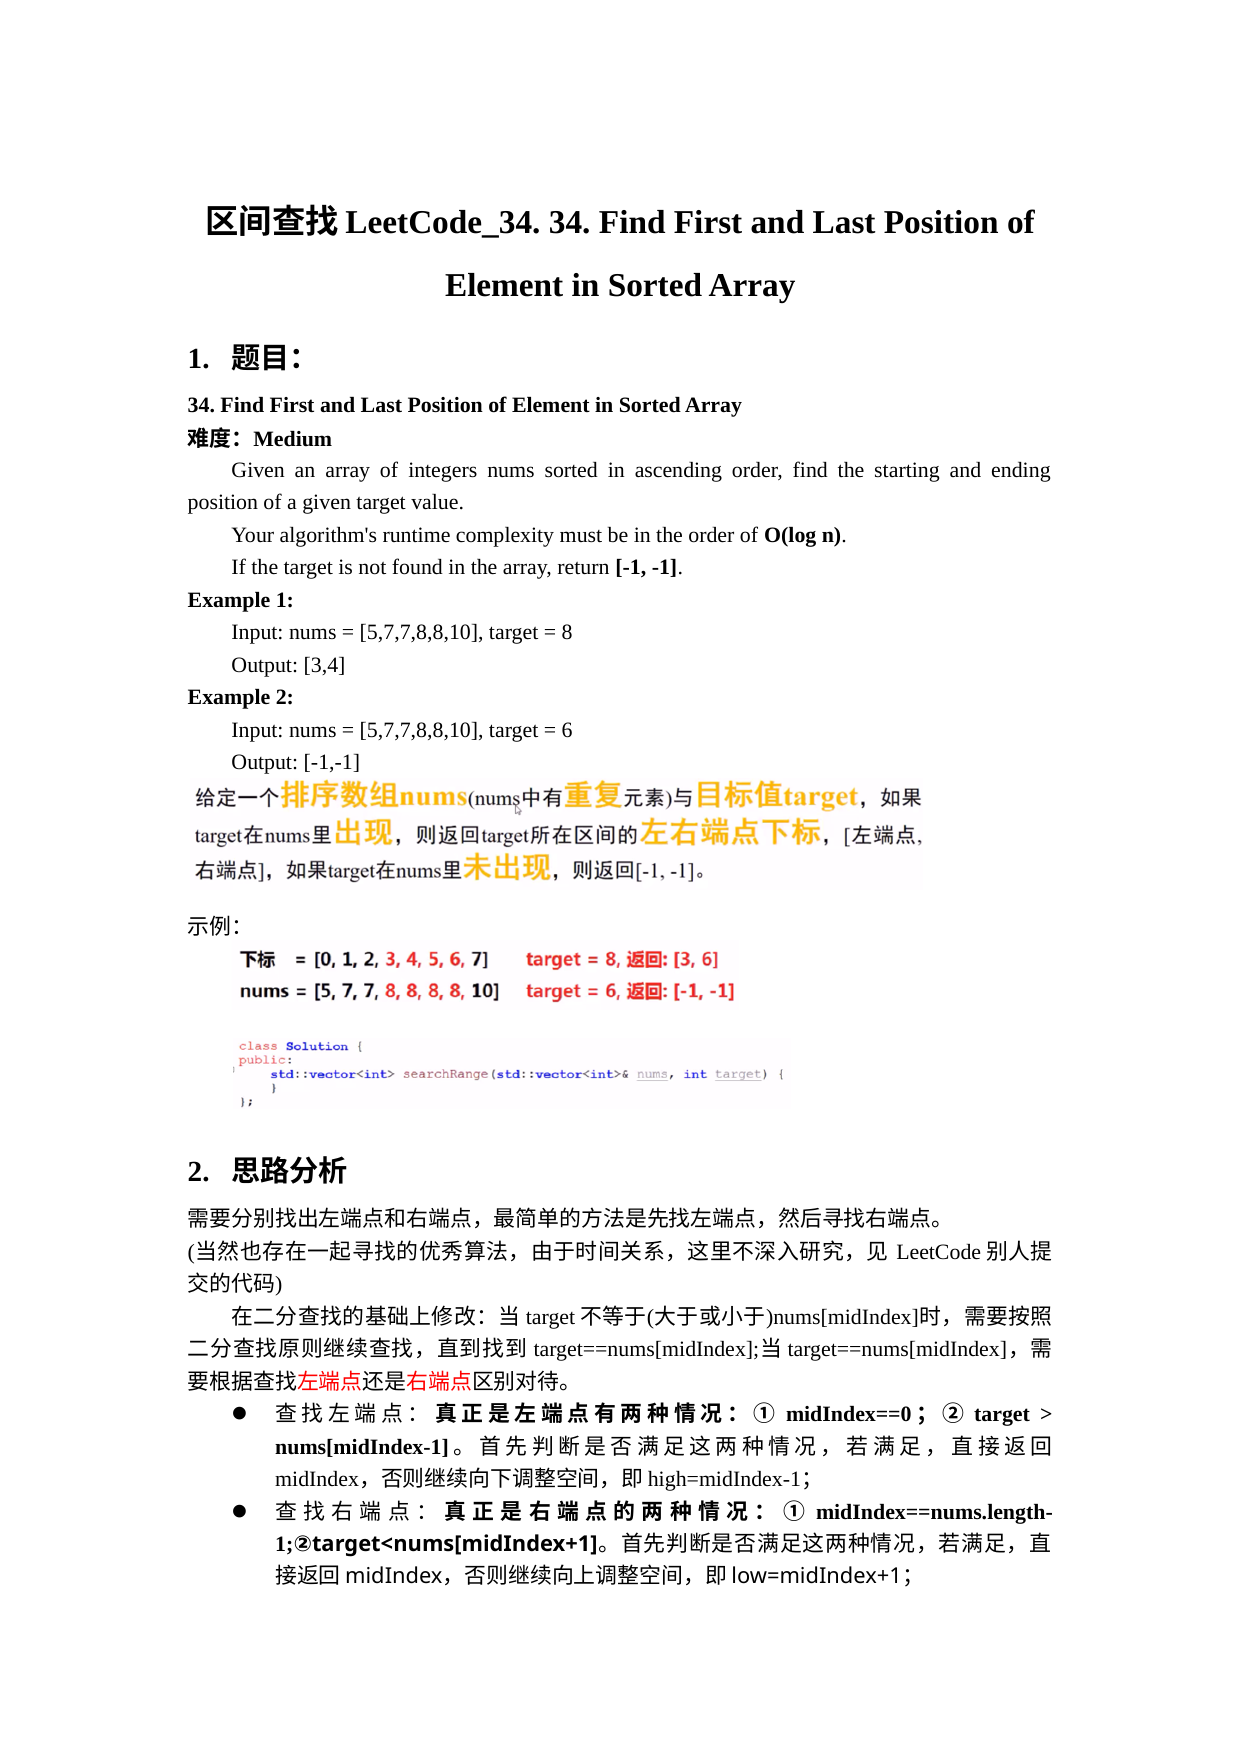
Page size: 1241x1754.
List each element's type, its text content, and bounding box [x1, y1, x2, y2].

text (当然也存在一起寻找的优秀算法，由于时间关系，这里不深入研究，见LeetCode别人提交的代码) [187, 1233, 1053, 1298]
text Input: nums = [5,7,7,8,8,10], target = 8 [231, 616, 1053, 648]
subtitle 思路分析 [187, 1136, 1053, 1201]
text Output: [-1,-1] [231, 746, 1053, 778]
text 需要分别找出左端点和右端点，最简单的方法是先找左端点，然后寻找右端点。 [187, 1201, 1053, 1233]
text Example 1: [187, 583, 1053, 616]
text Output: [3,4] [231, 648, 1053, 681]
subtitle 题目： [187, 323, 1053, 388]
text 示例： [187, 908, 1053, 941]
text If the target is not found in the array, return [-1, -1]. [187, 551, 1053, 583]
picture [231, 1038, 792, 1109]
text Input: nums = [5,7,7,8,8,10], target = 6 [231, 713, 1053, 746]
text 在二分查找的基础上修改：当target不等于(大于或小于)nums[midIndex]时，需要按照二分查找原则继续查找，直到找到target==nums[midIndex];当target==nums[midIndex]，需要根据查找左端点还是右端点区别对待。 [187, 1298, 1053, 1396]
picture [187, 778, 927, 890]
text 34. Find First and Last Position of Element in Sorted Array [187, 388, 1053, 421]
list 查找左端点：真正是左端点有两种情况：①midIndex==0；②target > nums[midIndex-1]。首先判断是否满足这两种情况，若满足，直接返回midIndex，否则继续向下调整空间，即high=midIndex-1； [231, 1396, 1053, 1493]
text Example 2: [187, 681, 1053, 713]
title 区间查找LeetCode_34. 34. Find First and Last Position of Element in Sorted Array [187, 187, 1053, 317]
picture [231, 940, 740, 1010]
text Your algorithm's runtime complexity must be in the order of O(log n). [187, 518, 1053, 551]
list 查找右端点：真正是右端点的两种情况：①midIndex==nums.length-1;②target<nums[midIndex+1]。首先判断是否满足这两种情况，若满足，直接返回midIndex，否则继续向上调整空间，即low=midIndex+1； [231, 1493, 1053, 1591]
text Given an array of integers nums sorted in ascending order, find the starting and ending position of a given target value. [187, 453, 1053, 518]
text 难度：Medium [187, 421, 1053, 453]
